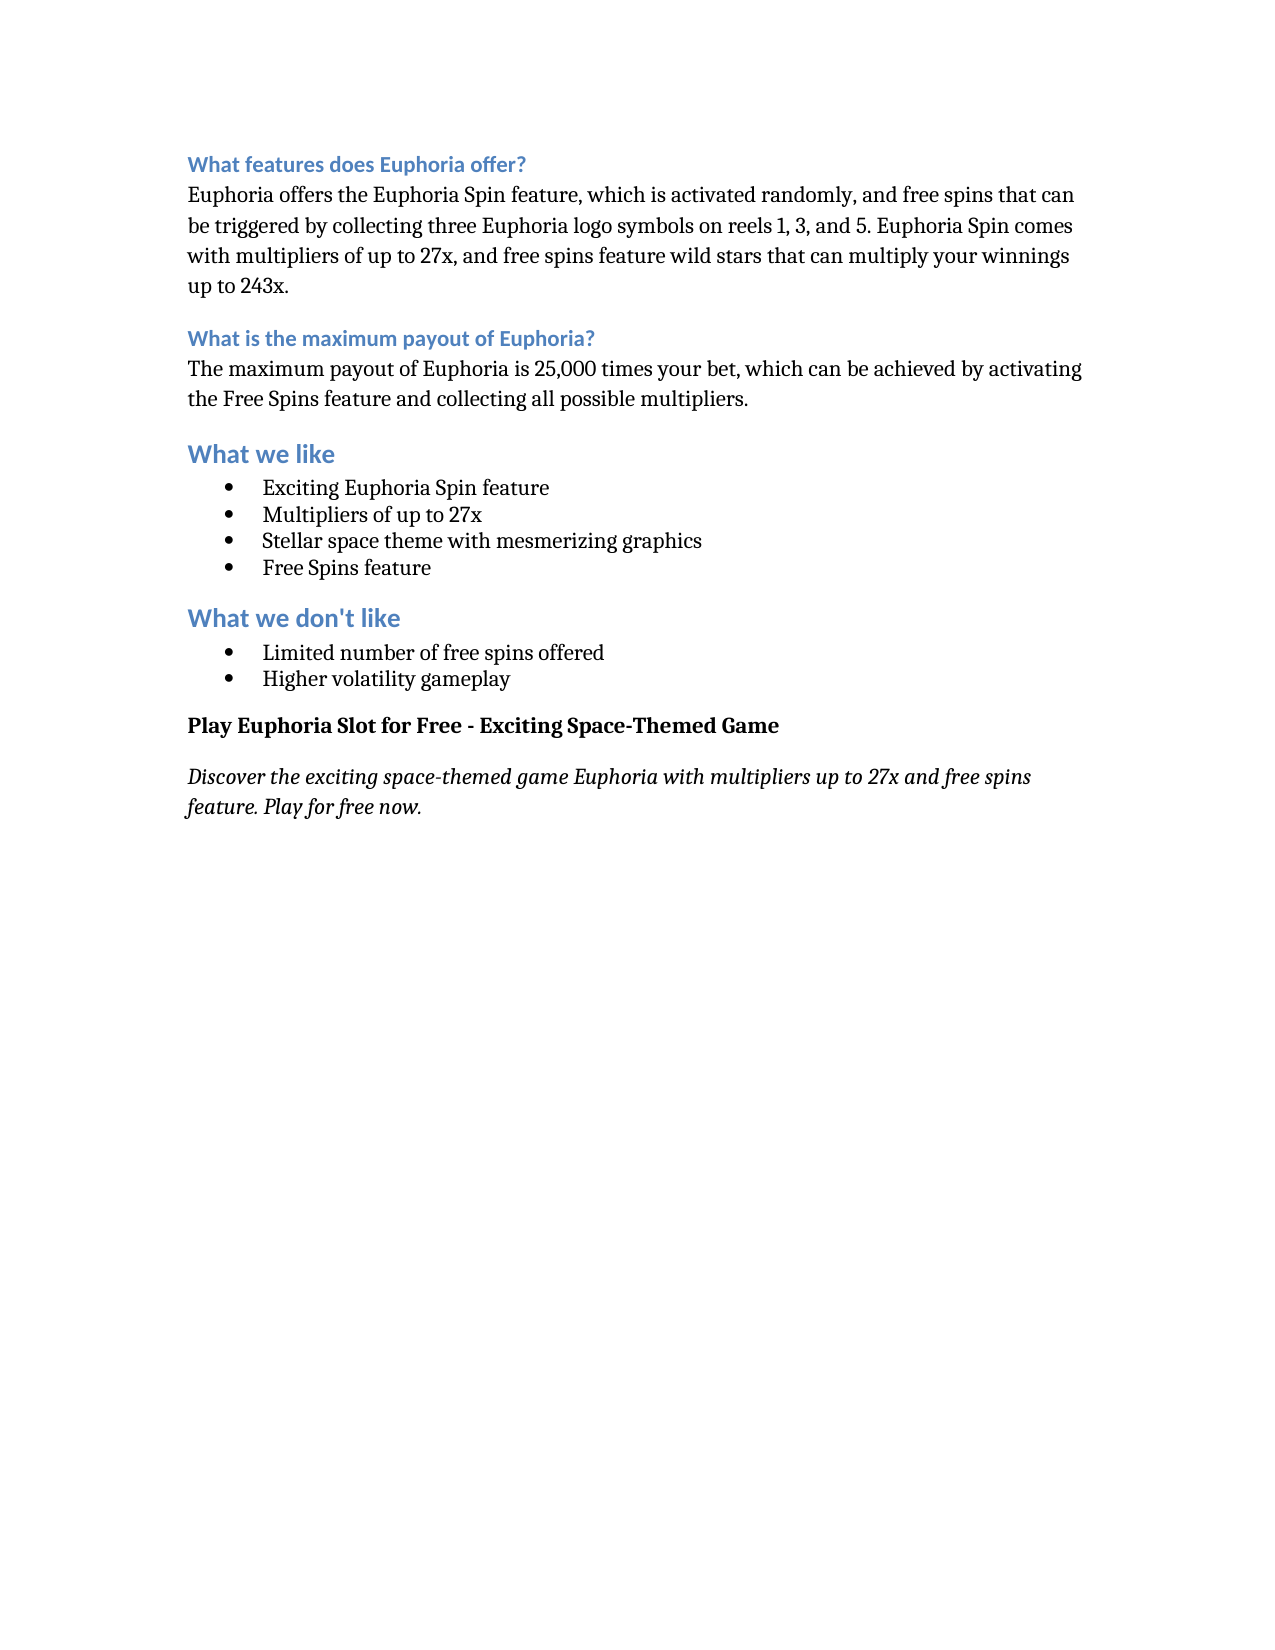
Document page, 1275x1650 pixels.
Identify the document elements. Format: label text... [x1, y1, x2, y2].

subtitle What we like [187, 437, 1087, 470]
text Euphoria offers the Euphoria Spin feature, which is activated randomly, and free spins that can be triggered by collecting three Euphoria logo symbols on reels 1, 3, and 5. Euphoria Spin comes with multipliers of up to 27x, and free spins feature wild stars that can multiply your winnings up to 243x. [187, 182, 1087, 299]
list Exciting Euphoria Spin feature [225, 475, 1087, 502]
text The maximum payout of Euphoria is 25,000 times your bet, which can be achieved by activating the Free Spins feature and collecting all possible multipliers. [187, 356, 1087, 413]
list Free Spins feature [225, 554, 1087, 581]
subtitle What we don't like [187, 601, 1087, 634]
text Discover the exciting space-themed game Euphoria with multipliers up to 27x and free spins feature. Play for free now. [187, 764, 1087, 821]
list Limited number of free spins offered [225, 639, 1087, 666]
subtitle What is the maximum payout of Euphoria? [187, 324, 1087, 352]
list Stellar space theme with mesmerizing graphics [225, 528, 1087, 554]
subtitle What features does Euphoria offer? [187, 150, 1087, 178]
text Play Euphoria Slot for Free - Exciting Space-Themed Game [187, 713, 1087, 739]
list Multipliers of up to 27x [225, 502, 1087, 528]
list Higher volatility gameplay [225, 666, 1087, 692]
